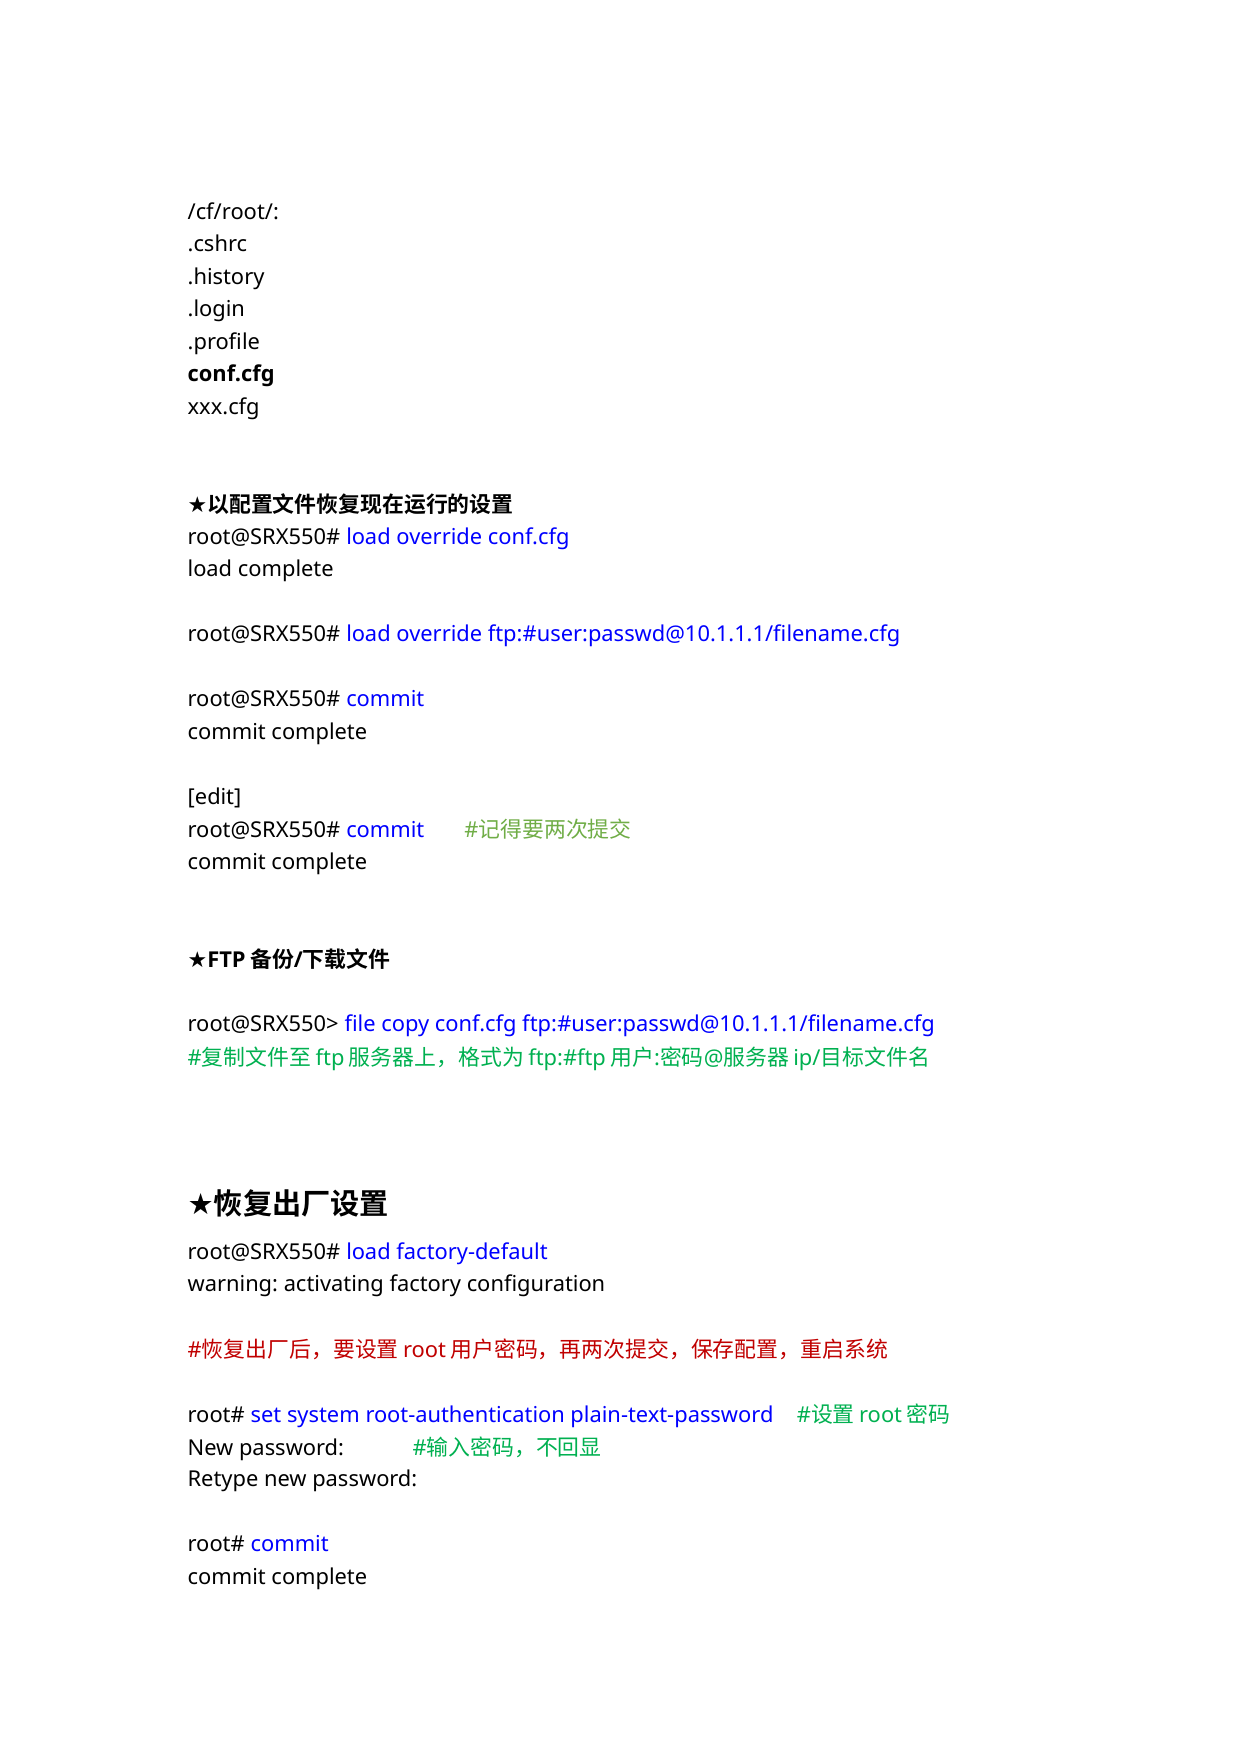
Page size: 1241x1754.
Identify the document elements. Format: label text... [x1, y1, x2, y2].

text root@SRX550# load override ftp:#user:passwd@10.1.1.1/filename.cfg [187, 617, 1053, 649]
text New password: #输入密码，不回显 [187, 1429, 1053, 1462]
text .cshrc [187, 227, 1053, 259]
text root# set system root-authentication plain-text-password #设置root密码 [187, 1397, 1053, 1429]
text root@SRX550# commit #记得要两次提交 [187, 812, 1053, 844]
text Retype new password: [187, 1462, 1053, 1494]
text [edit] [187, 779, 1053, 812]
text /cf/root/: [187, 194, 1053, 227]
text root@SRX550> file copy conf.cfg ftp:#user:passwd@10.1.1.1/filename.cfg [187, 1007, 1053, 1039]
text ★FTP备份/下载文件 [187, 942, 1053, 974]
text root# commit [187, 1527, 1053, 1559]
text conf.cfg [187, 357, 1053, 389]
text ★恢复出厂设置 [187, 1169, 1053, 1234]
text #复制文件至ftp服务器上，格式为ftp:#ftp用户:密码@服务器ip/目标文件名 [187, 1039, 1053, 1072]
text warning: activating factory configuration [187, 1267, 1053, 1299]
text .profile [187, 324, 1053, 357]
text commit complete [187, 1559, 1053, 1592]
text root@SRX550# load factory-default [187, 1234, 1053, 1267]
text .login [187, 292, 1053, 324]
text ★以配置文件恢复现在运行的设置 [187, 487, 1053, 519]
text .history [187, 259, 1053, 292]
text commit complete [187, 714, 1053, 747]
text commit complete [187, 844, 1053, 877]
text load complete [187, 552, 1053, 584]
text root@SRX550# commit [187, 682, 1053, 714]
text xxx.cfg [187, 389, 1053, 422]
text root@SRX550# load override conf.cfg [187, 519, 1053, 552]
text #恢复出厂后，要设置root用户密码，再两次提交，保存配置，重启系统 [187, 1332, 1053, 1364]
